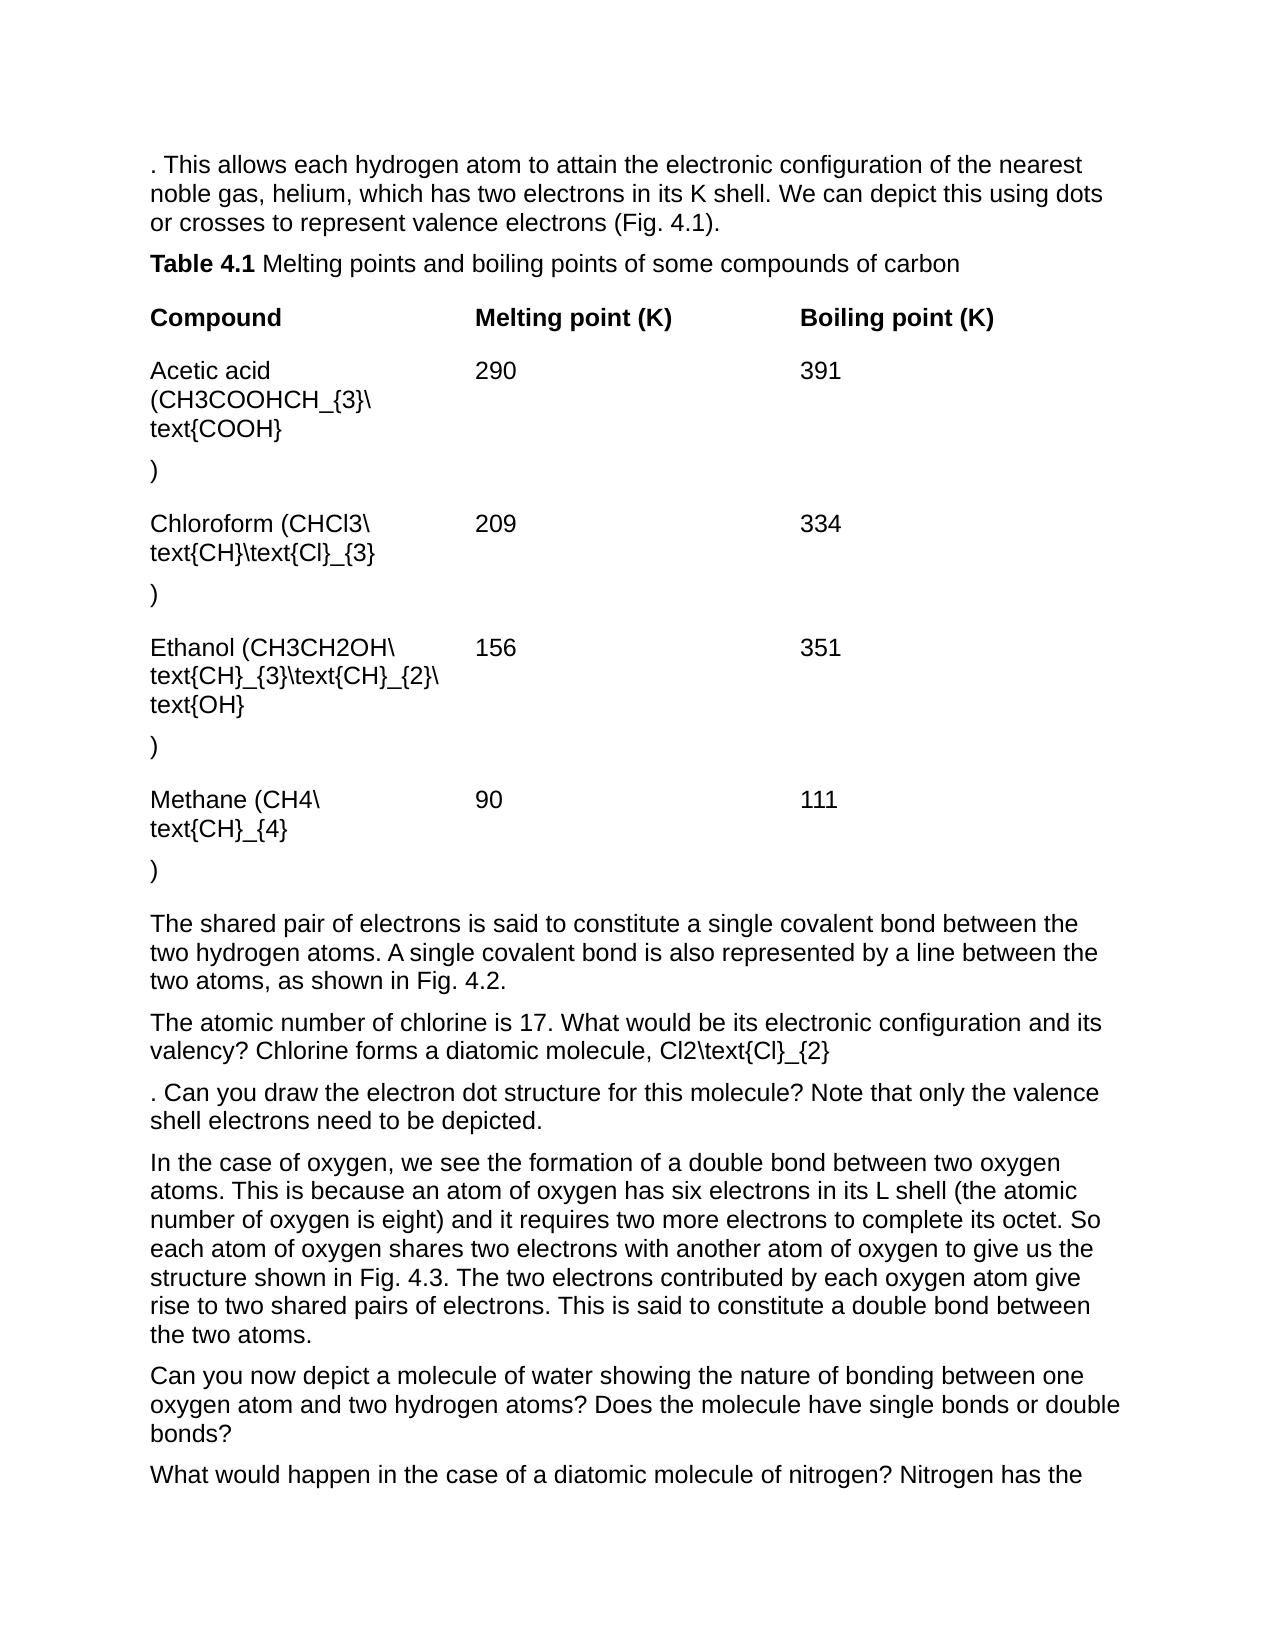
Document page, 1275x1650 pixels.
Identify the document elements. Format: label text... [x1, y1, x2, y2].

text . This allows each hydrogen atom to attain the electronic configuration of the nearest noble gas, helium, which has two electrons in its K shell. We can depict this using dots or crosses to represent valence electrons (Fig. 4.1). [150, 150, 1125, 236]
text Table 4.1 Melting points and boiling points of some compounds of carbon [150, 249, 1125, 277]
text The shared pair of electrons is said to constitute a single covalent bond between the two hydrogen atoms. A single covalent bond is also represented by a line between the two atoms, as shown in Fig. 4.2. [150, 909, 1125, 995]
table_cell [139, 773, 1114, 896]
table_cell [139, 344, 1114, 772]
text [150, 1460, 1125, 1489]
text In the case of oxygen, we see the formation of a double bond between two oxygen atoms. This is because an atom of oxygen has six electrons in its L shell (the atomic number of oxygen is eight) and it requires two more electrons to complete its octet. So each atom of oxygen shares two electrons with another atom of oxygen to give us the structure shown in Fig. 4.3. The two electrons contributed by each oxygen atom give rise to two shared pairs of electrons. This is said to constitute a double bond between the two atoms. [150, 1147, 1125, 1349]
text . Can you draw the electron dot structure for this molecule? Note that only the valence shell electrons need to be depicted. [150, 1077, 1125, 1135]
text The atomic number of chlorine is 17. What would be its electronic configuration and its valency? Chlorine forms a diatomic molecule, Cl2\text{Cl}_{2} [150, 1007, 1125, 1065]
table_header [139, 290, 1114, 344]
text Can you now depict a molecule of water showing the nature of bonding between one oxygen atom and two hydrogen atoms? Does the molecule have single bonds or double bonds? [150, 1361, 1125, 1447]
